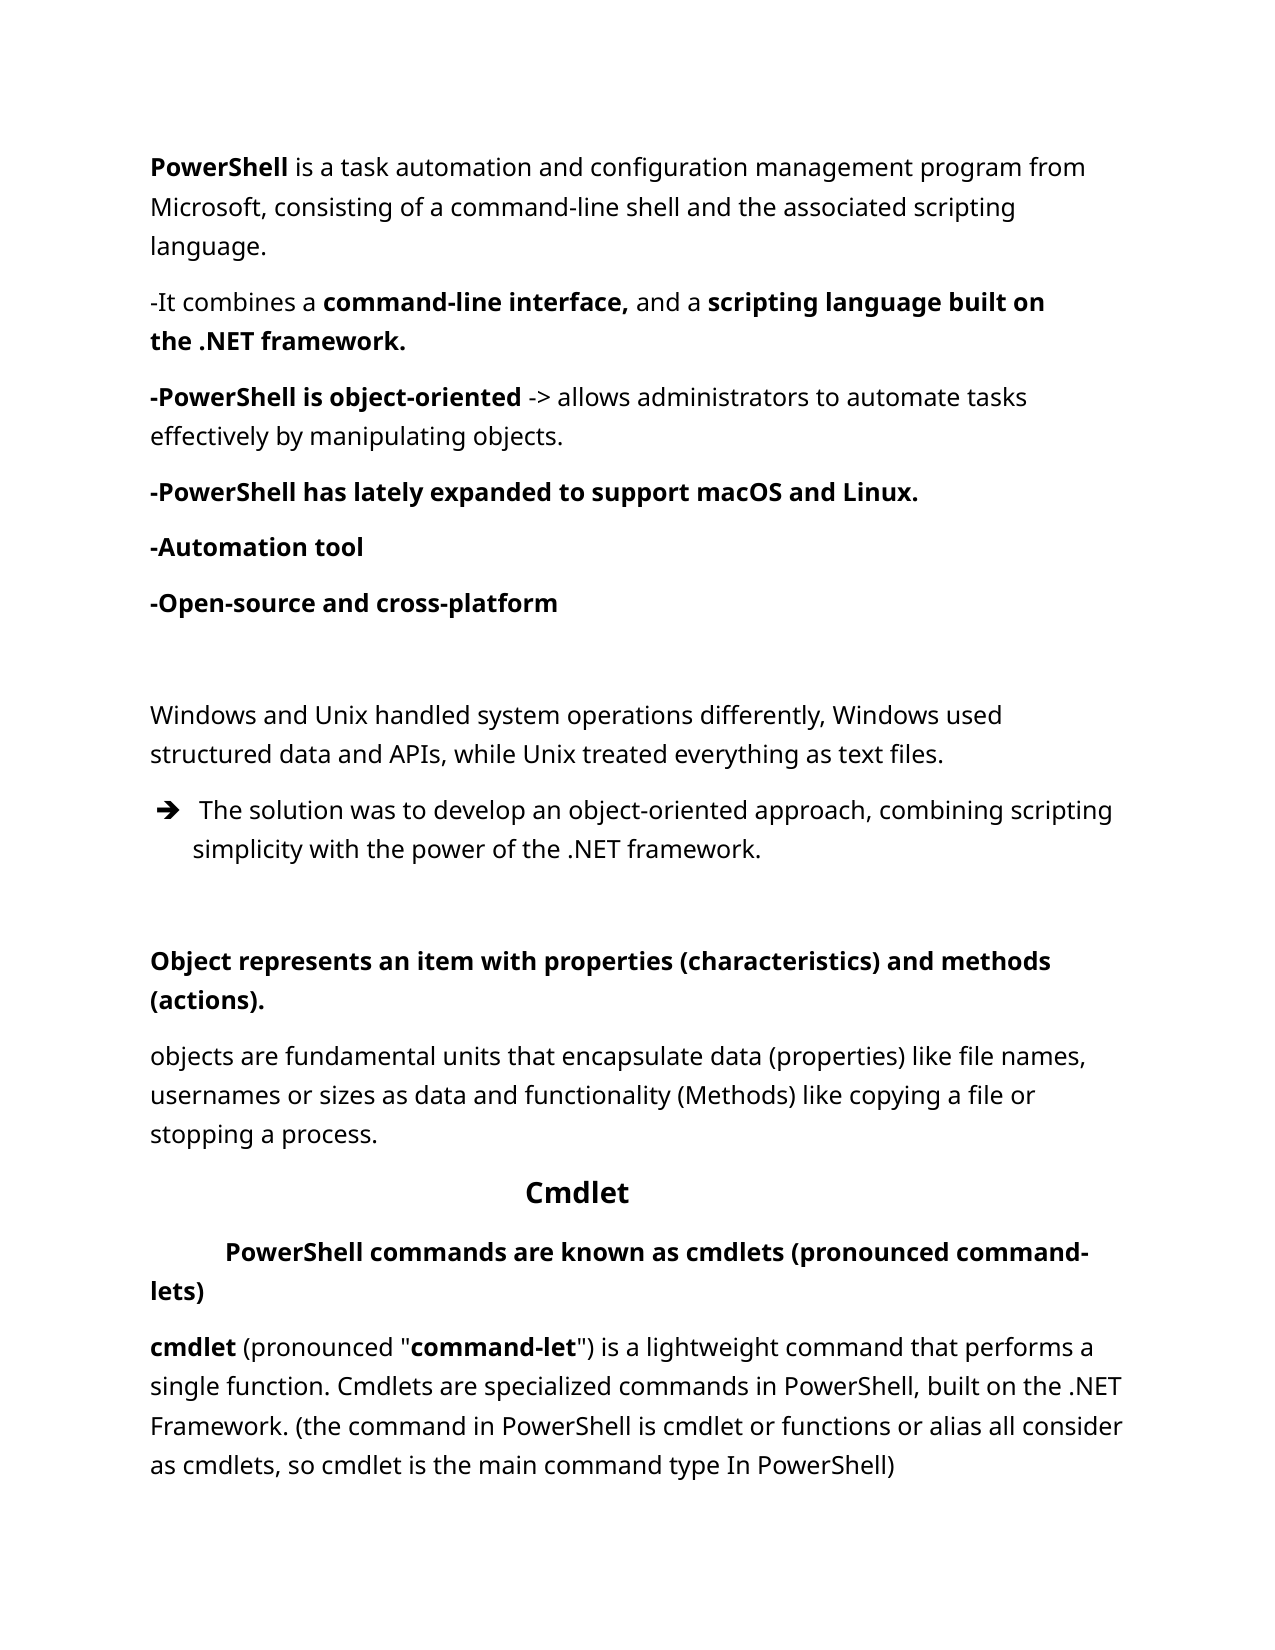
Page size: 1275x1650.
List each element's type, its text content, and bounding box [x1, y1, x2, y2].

text PowerShell is a task automation and configuration management program from Microsoft, consisting of a command-line shell and the associated scripting language. [150, 150, 1125, 262]
list The solution was to develop an object-oriented approach, combining scripting simplicity with the power of the .NET framework. [155, 792, 1125, 866]
text -It combines a command-line interface, and a scripting language built on the .NET framework. [150, 284, 1125, 357]
text -Automation tool [150, 530, 1125, 564]
text objects are fundamental units that encapsulate data (properties) like file names, usernames or sizes as data and functionality (Methods) like copying a file or stopping a process. [150, 1038, 1125, 1151]
text PowerShell commands are known as cmdlets (pronounced command-lets) [150, 1235, 1125, 1308]
text -PowerShell is object-oriented -> allows administrators to automate tasks effectively by manipulating objects. [150, 379, 1125, 452]
text cmdlet (pronounced "command-let") is a lightweight command that performs a single function. Cmdlets are specialized commands in PowerShell, built on the .NET Framework. (the command in PowerShell is cmdlet or functions or alias all consider as cmdlets, so cmdlet is the main command type In PowerShell) [150, 1330, 1125, 1481]
text Cmdlet [150, 1172, 1125, 1212]
text Windows and Unix handled system operations differently, Windows used structured data and APIs, while Unix treated everything as text files. [150, 697, 1125, 771]
text -Open-source and cross-platform [150, 586, 1125, 620]
text Object represents an item with properties (characteristics) and methods (actions). [150, 943, 1125, 1017]
text -PowerShell has lately expanded to support macOS and Linux. [150, 474, 1125, 508]
